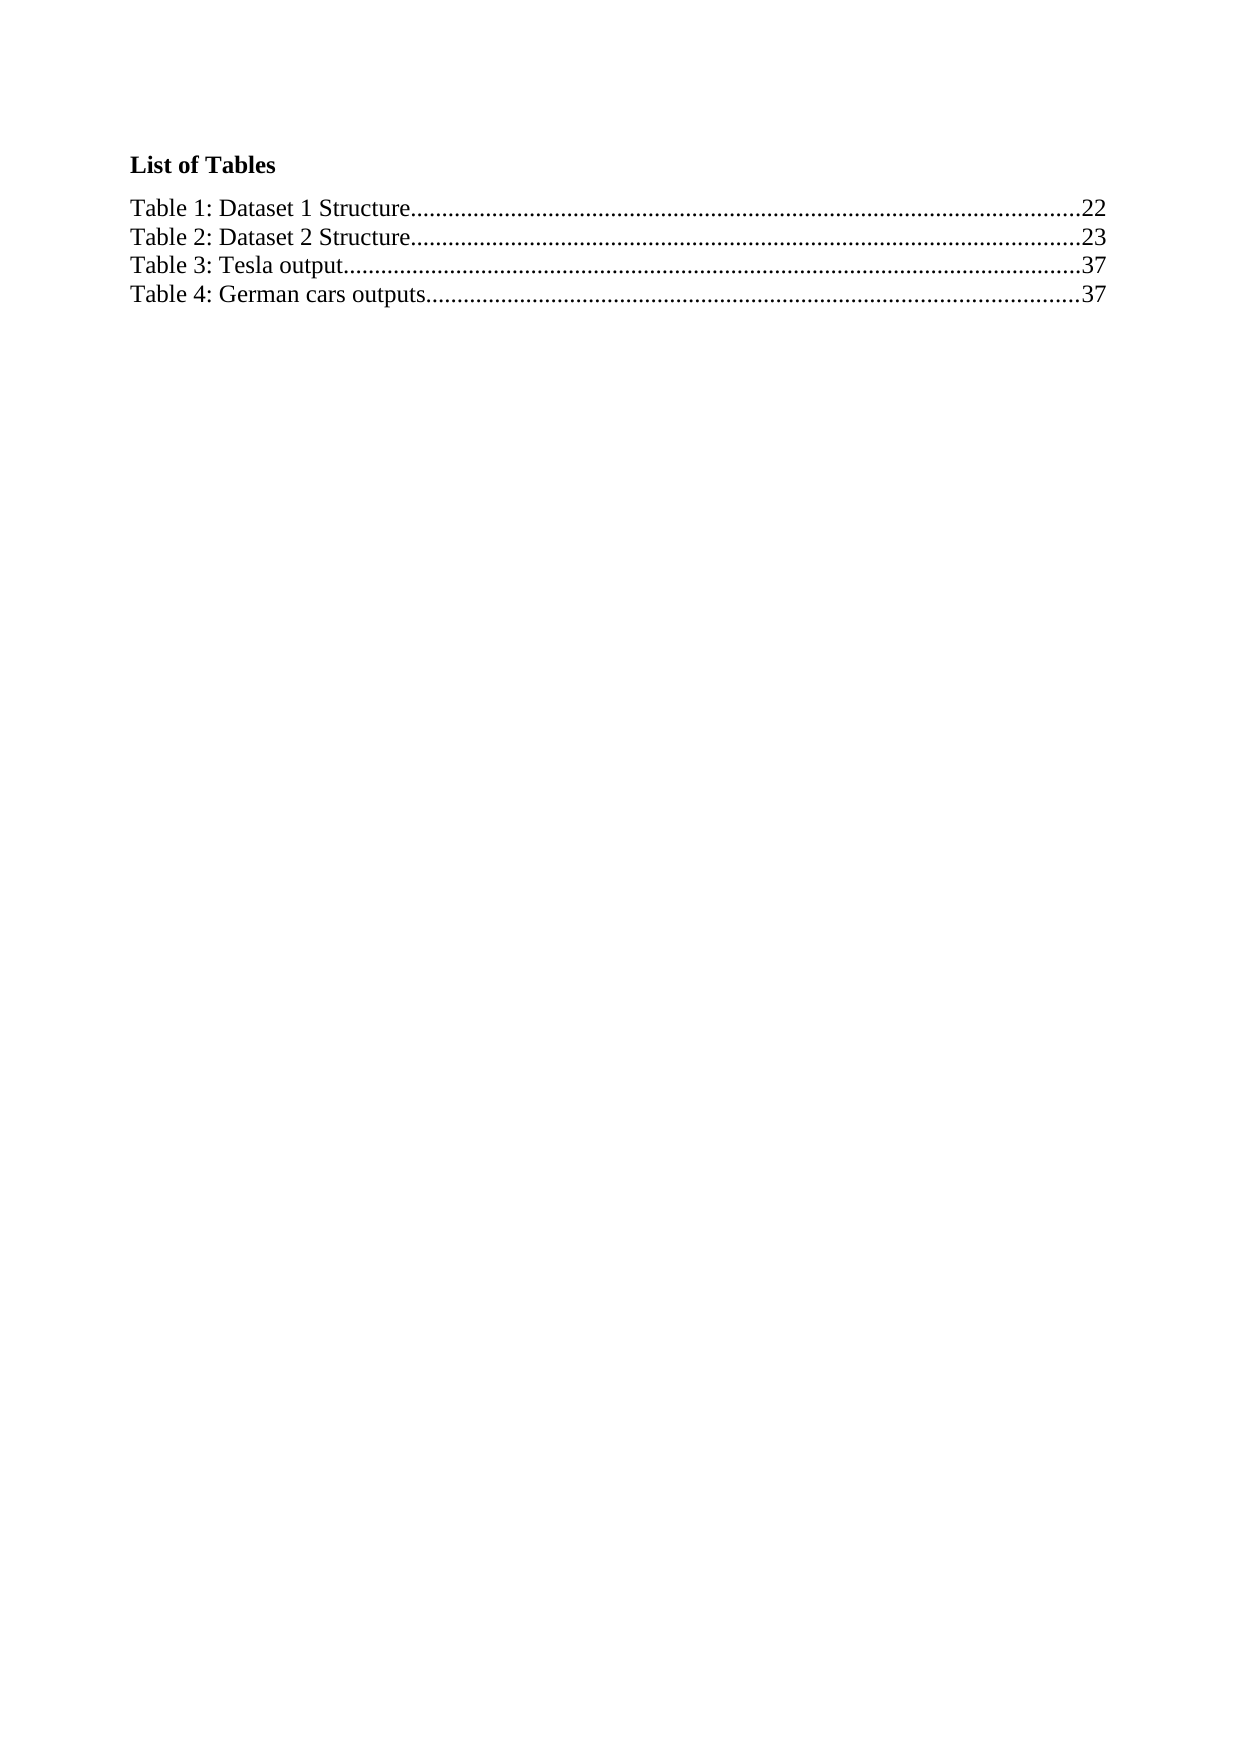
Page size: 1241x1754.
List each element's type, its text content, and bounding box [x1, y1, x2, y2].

text Table 3: Tesla output 37 [130, 251, 1107, 279]
text Table 2: Dataset 2 Structure 23 [130, 222, 1107, 251]
text List of Tables [130, 150, 1107, 179]
text Table 4: German cars outputs 37 [130, 279, 1107, 308]
text Table 1: Dataset 1 Structure 22 [130, 193, 1107, 222]
